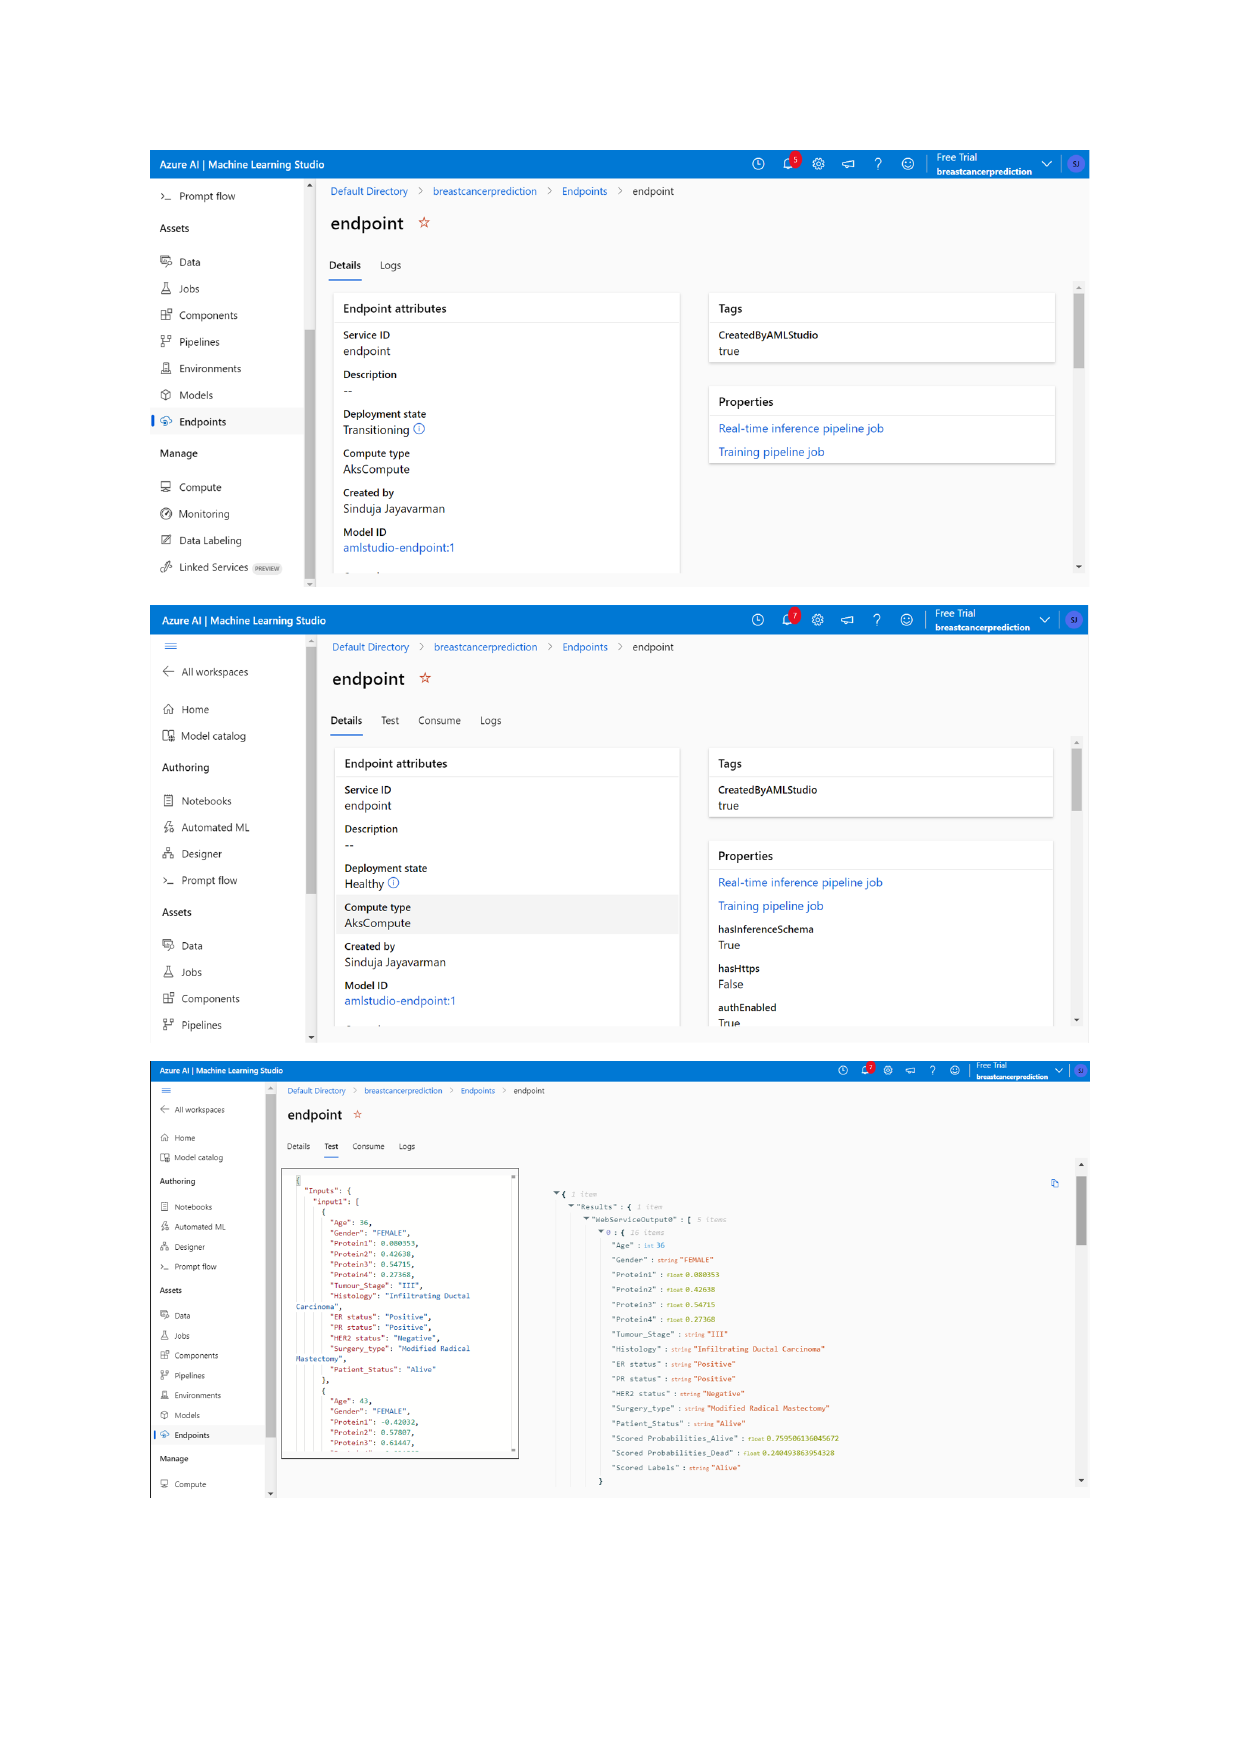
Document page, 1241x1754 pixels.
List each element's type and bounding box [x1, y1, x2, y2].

picture [150, 1061, 1090, 1498]
picture [150, 150, 1090, 587]
picture [150, 605, 1089, 1043]
